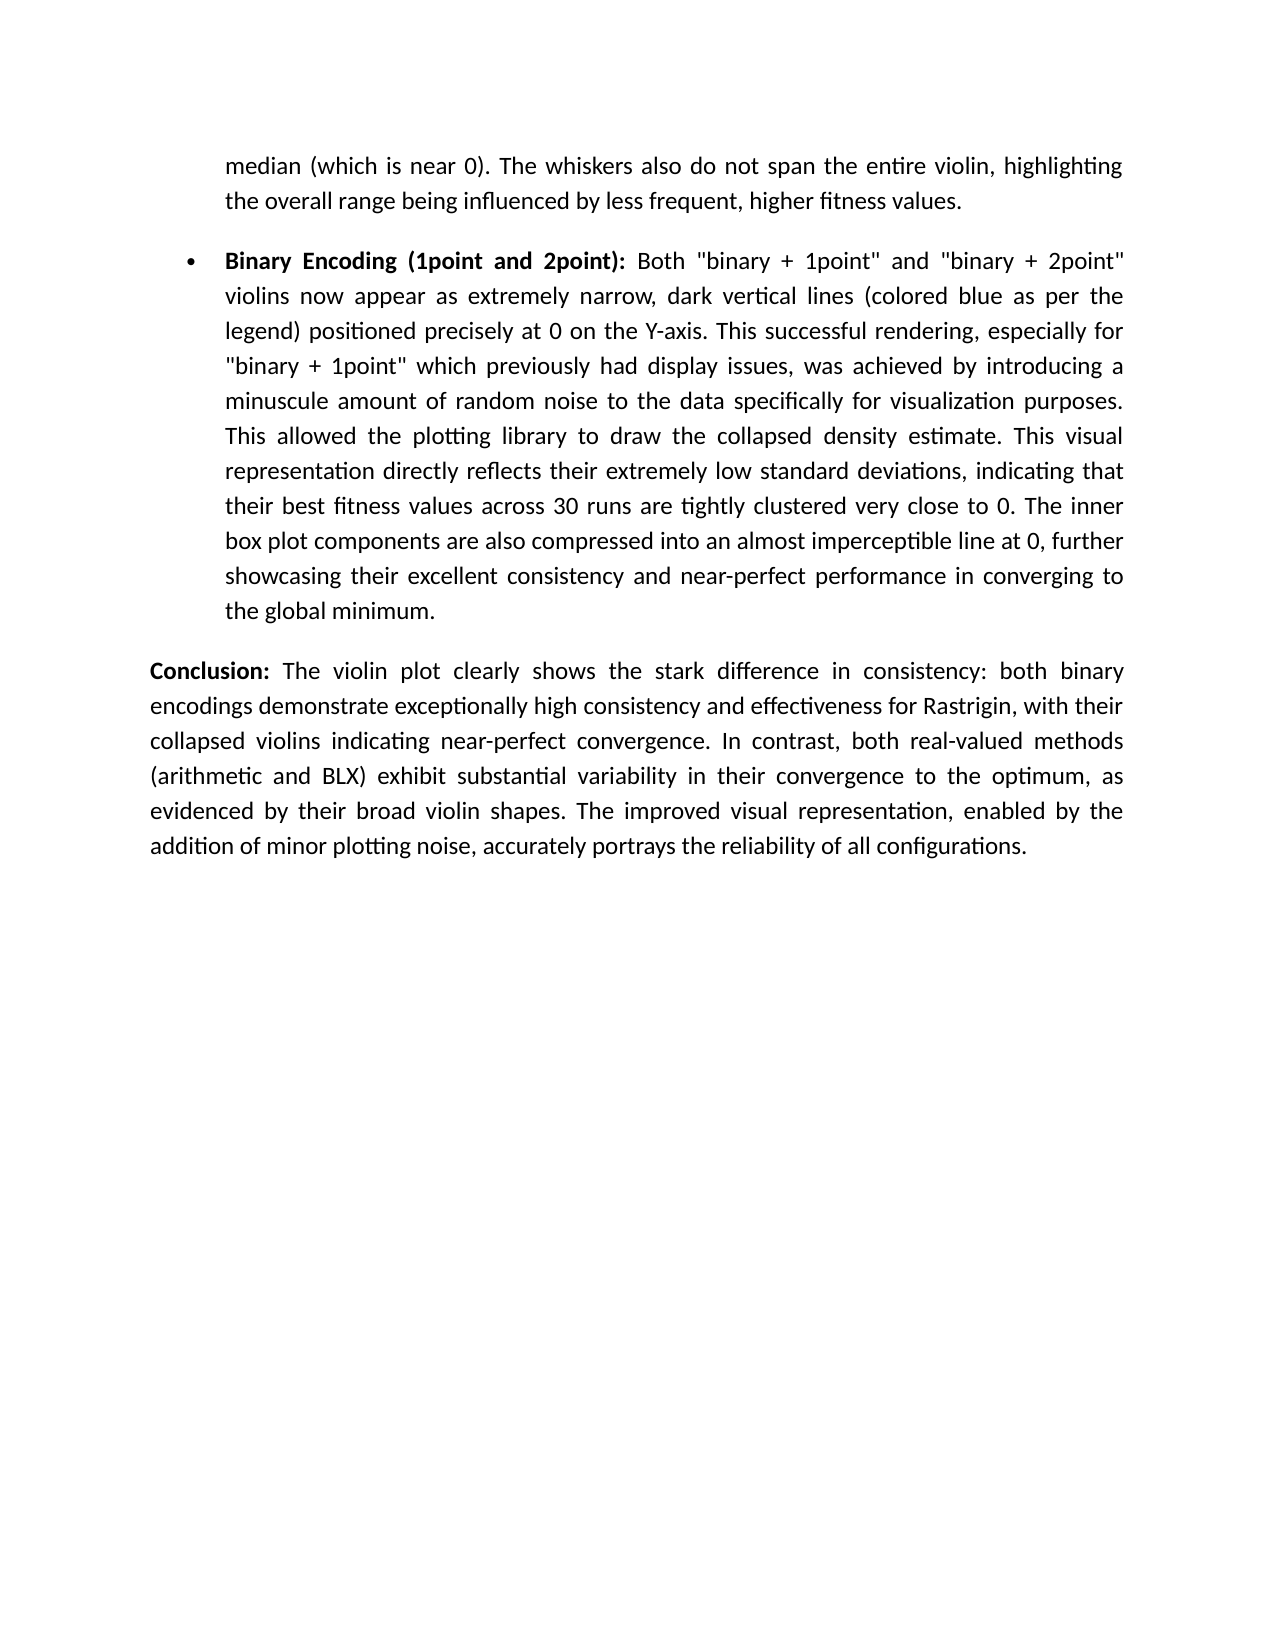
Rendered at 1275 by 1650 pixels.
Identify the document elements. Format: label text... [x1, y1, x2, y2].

list Binary Encoding (1point and 2point): Both "binary + 1point" and "binary + 2point" violins now appear as extremely narrow, dark vertical lines (colored blue as per the legend) positioned precisely at 0 on the Y-axis. This successful rendering, especially for "binary + 1point" which previously had display issues, was achieved by introducing a minuscule amount of random noise to the data specifically for visualization purposes. This allowed the plotting library to draw the collapsed density estimate. This visual representation directly reflects their extremely low standard deviations, indicating that their best fitness values across 30 runs are tightly clustered very close to 0. The inner box plot components are also compressed into an almost imperceptible line at 0, further showcasing their excellent consistency and near-perfect performance in converging to the global minimum. [187, 245, 1125, 626]
text Conclusion: The violin plot clearly shows the stark difference in consistency: both binary encodings demonstrate exceptionally high consistency and effectiveness for Rastrigin, with their collapsed violins indicating near-perfect convergence. In contrast, both real-valued methods (arithmetic and BLX) exhibit substantial variability in their convergence to the optimum, as evidenced by their broad violin shapes. The improved visual representation, enabled by the addition of minor plotting noise, accurately portrays the reliability of all configurations. [150, 655, 1125, 861]
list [187, 150, 1125, 216]
